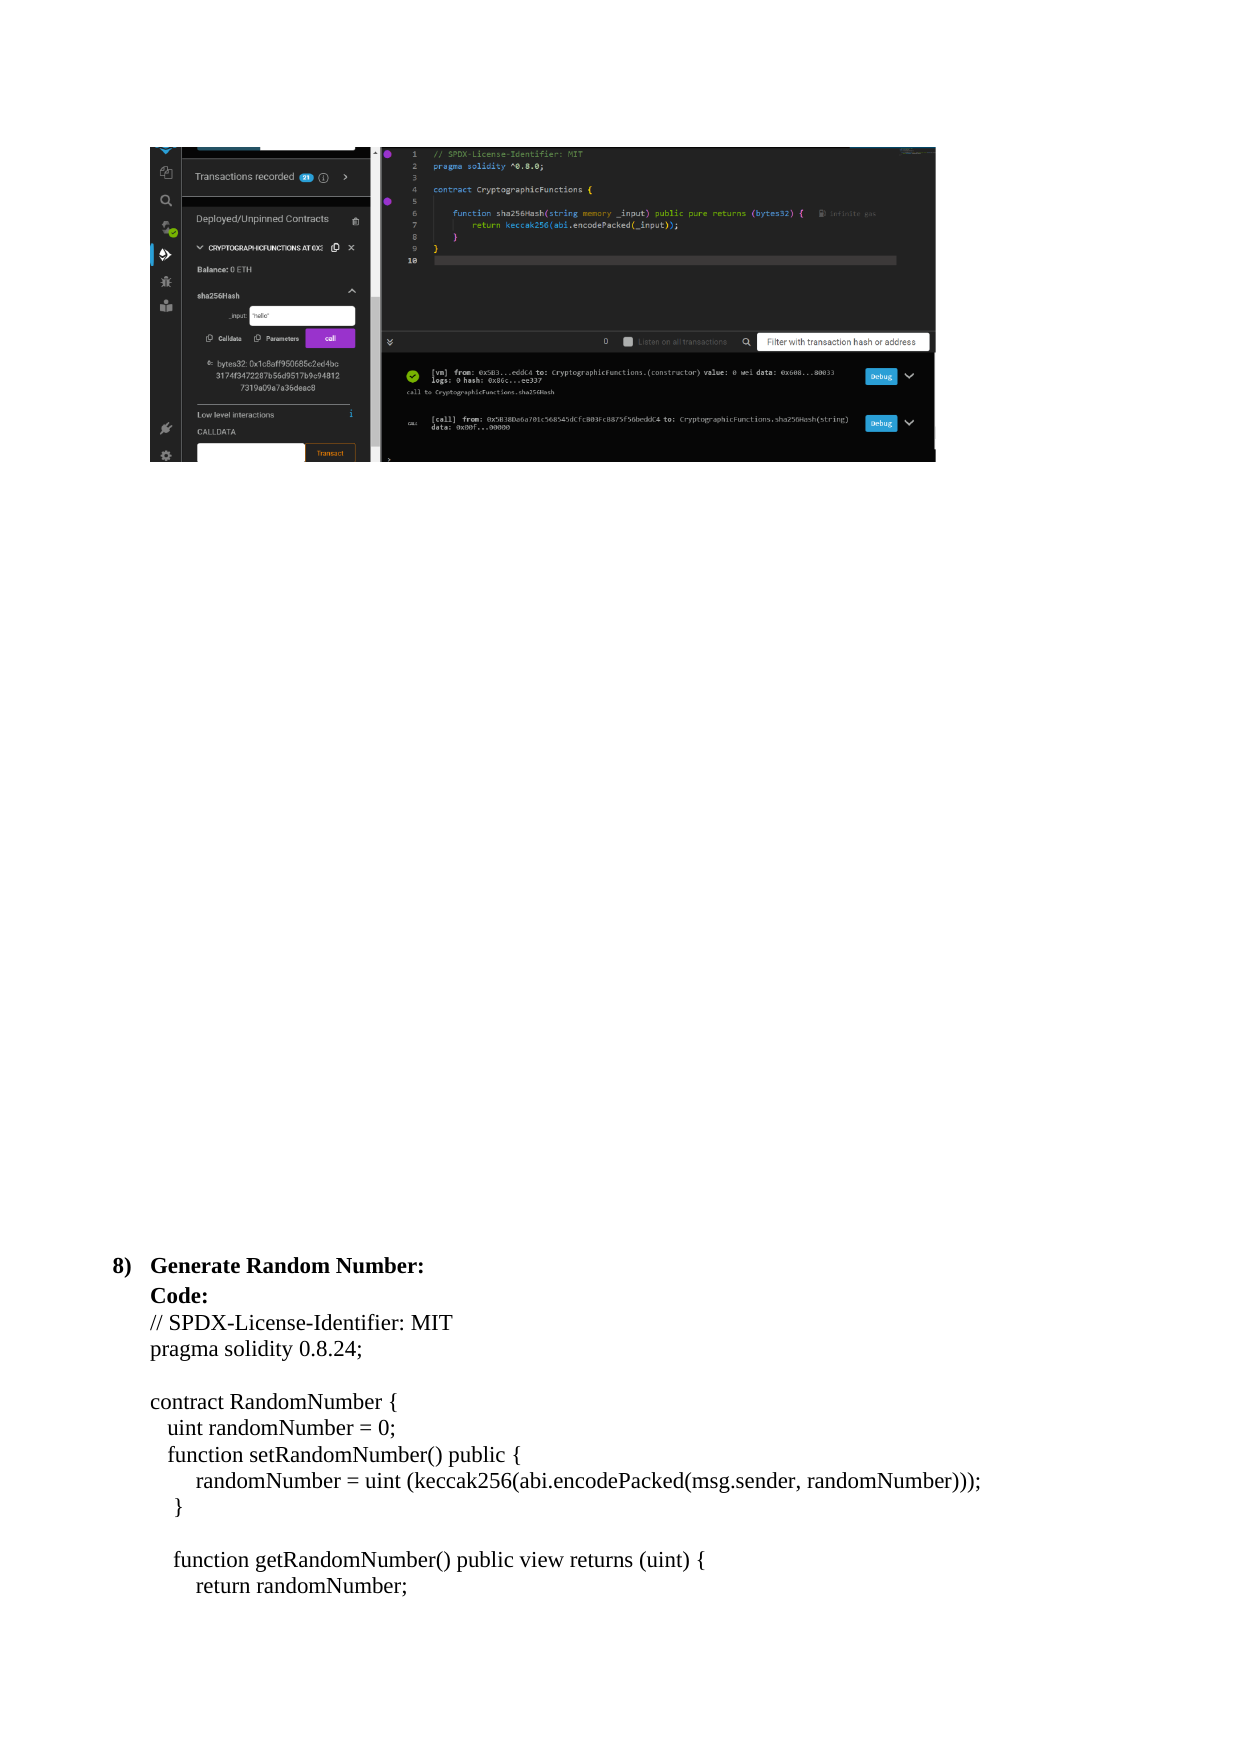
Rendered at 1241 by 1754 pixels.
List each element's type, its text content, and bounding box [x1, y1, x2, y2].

picture [150, 147, 936, 462]
text randomNumber = uint (keccak256(abi.encodePacked(msg.sender, randomNumber))); [150, 1467, 1090, 1493]
list Generate Random Number: [112, 1252, 1090, 1279]
text return randomNumber; [150, 1572, 1090, 1599]
text Code: [150, 1282, 1090, 1309]
text } [150, 1493, 1090, 1520]
text uint randomNumber = 0; [150, 1414, 1090, 1441]
text contract RandomNumber { [150, 1388, 1090, 1414]
text function setRandomNumber() public { [150, 1441, 1090, 1467]
text // SPDX-License-Identifier: MIT [150, 1309, 1090, 1335]
text pragma solidity 0.8.24; [150, 1335, 1090, 1362]
text function getRandomNumber() public view returns (uint) { [150, 1546, 1090, 1572]
